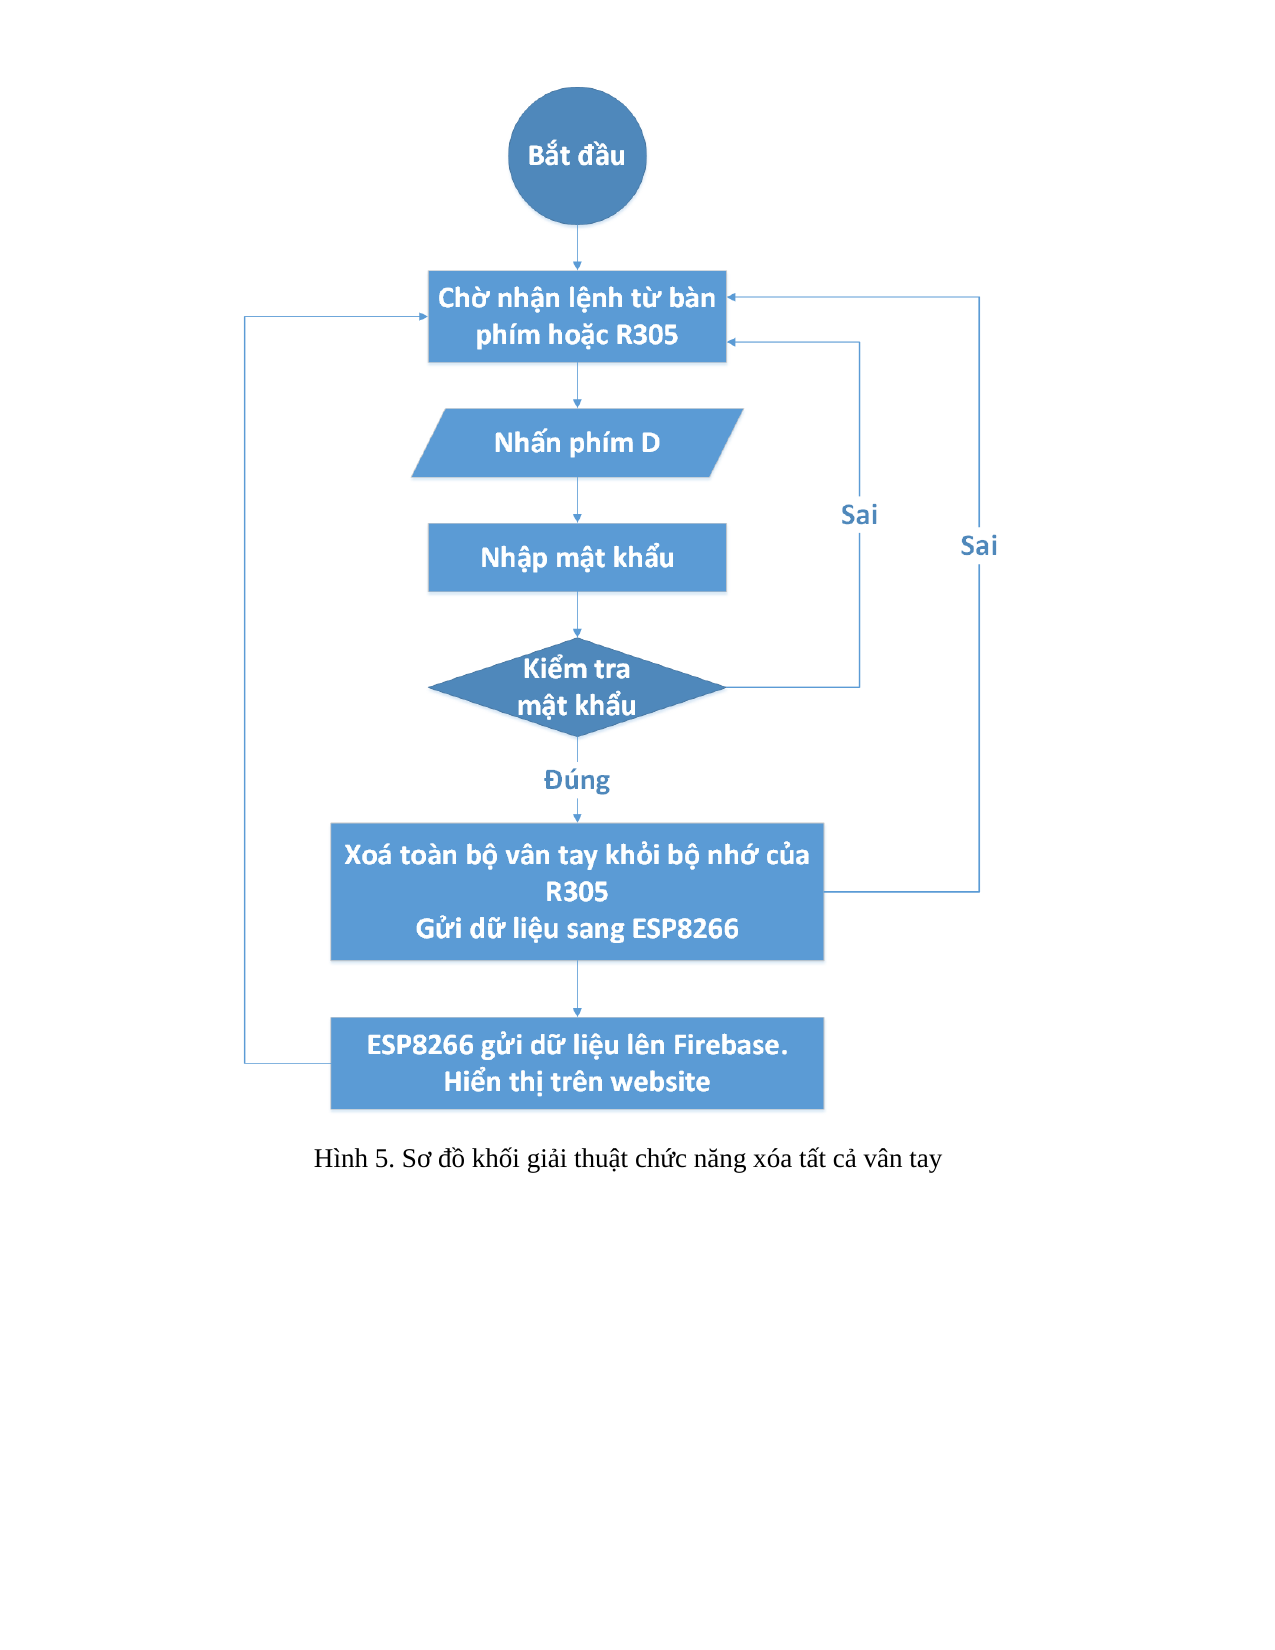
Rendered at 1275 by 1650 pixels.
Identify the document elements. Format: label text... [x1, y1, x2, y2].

picture [243, 84, 1013, 1116]
text Hình 5. Sơ đồ khối giải thuật chức năng xóa tất cả vân tay [131, 1142, 1125, 1173]
